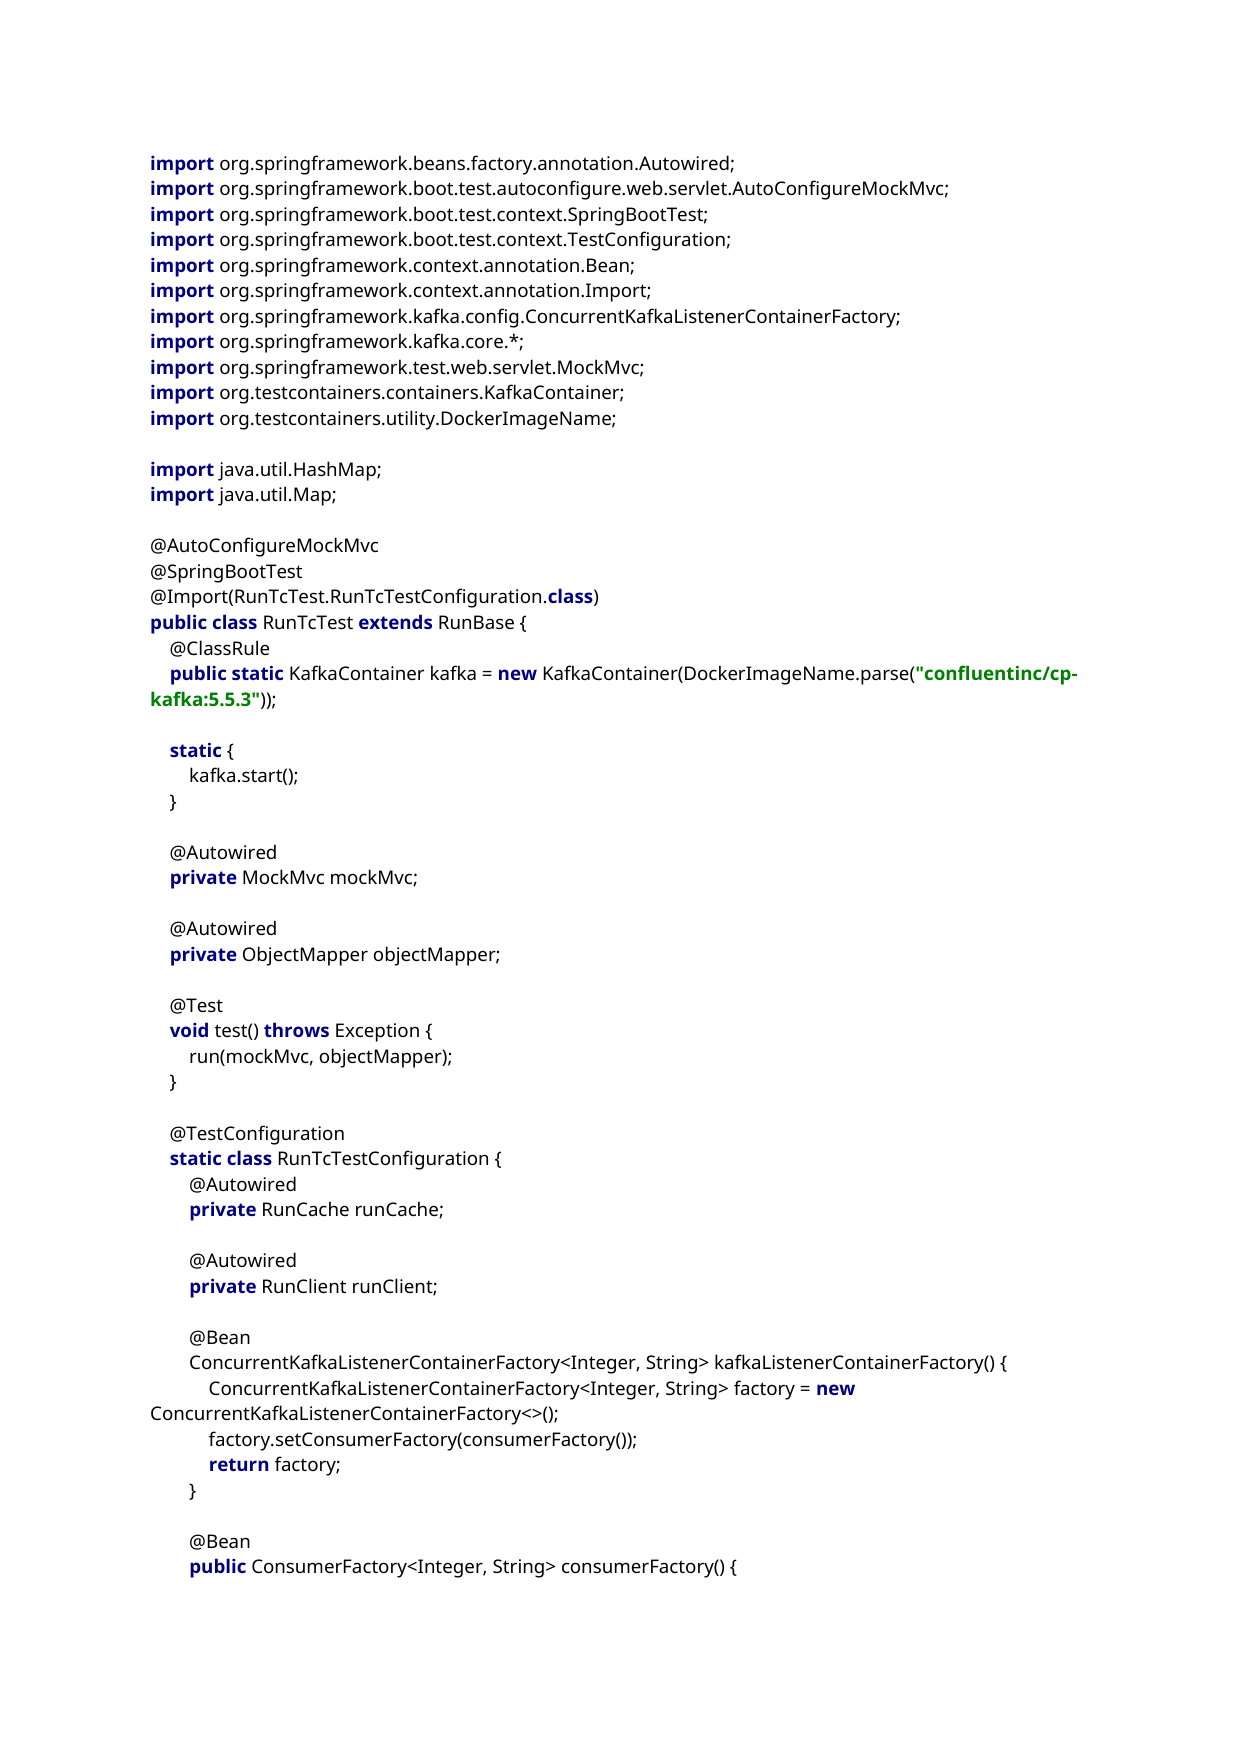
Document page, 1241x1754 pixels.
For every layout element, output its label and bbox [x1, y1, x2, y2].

text [150, 150, 1090, 1579]
